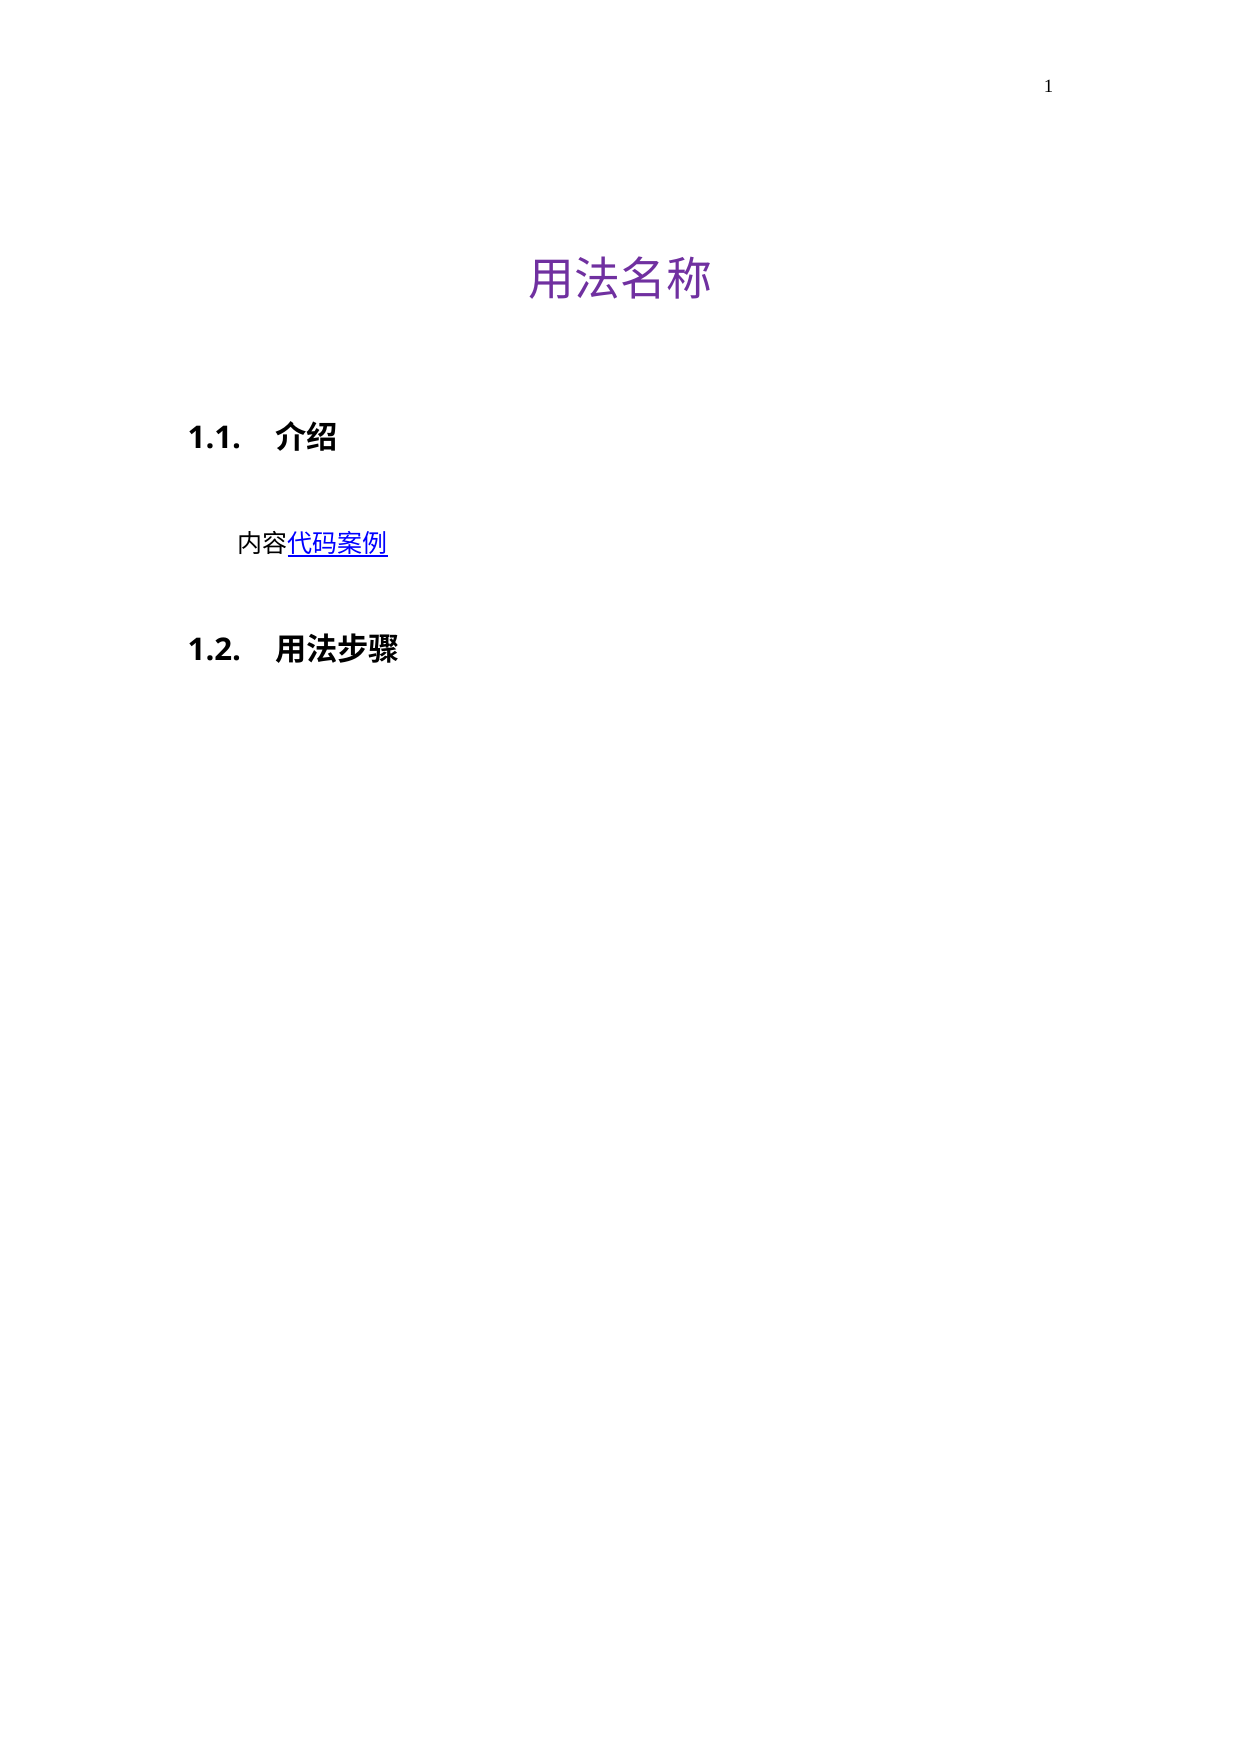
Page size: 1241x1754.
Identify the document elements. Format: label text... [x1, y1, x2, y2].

subtitle 介绍 [187, 403, 1053, 468]
subtitle 用法步骤 [187, 614, 1053, 679]
subtitle 用法名称 [187, 227, 1053, 324]
text 内容代码案例 [187, 509, 1053, 574]
